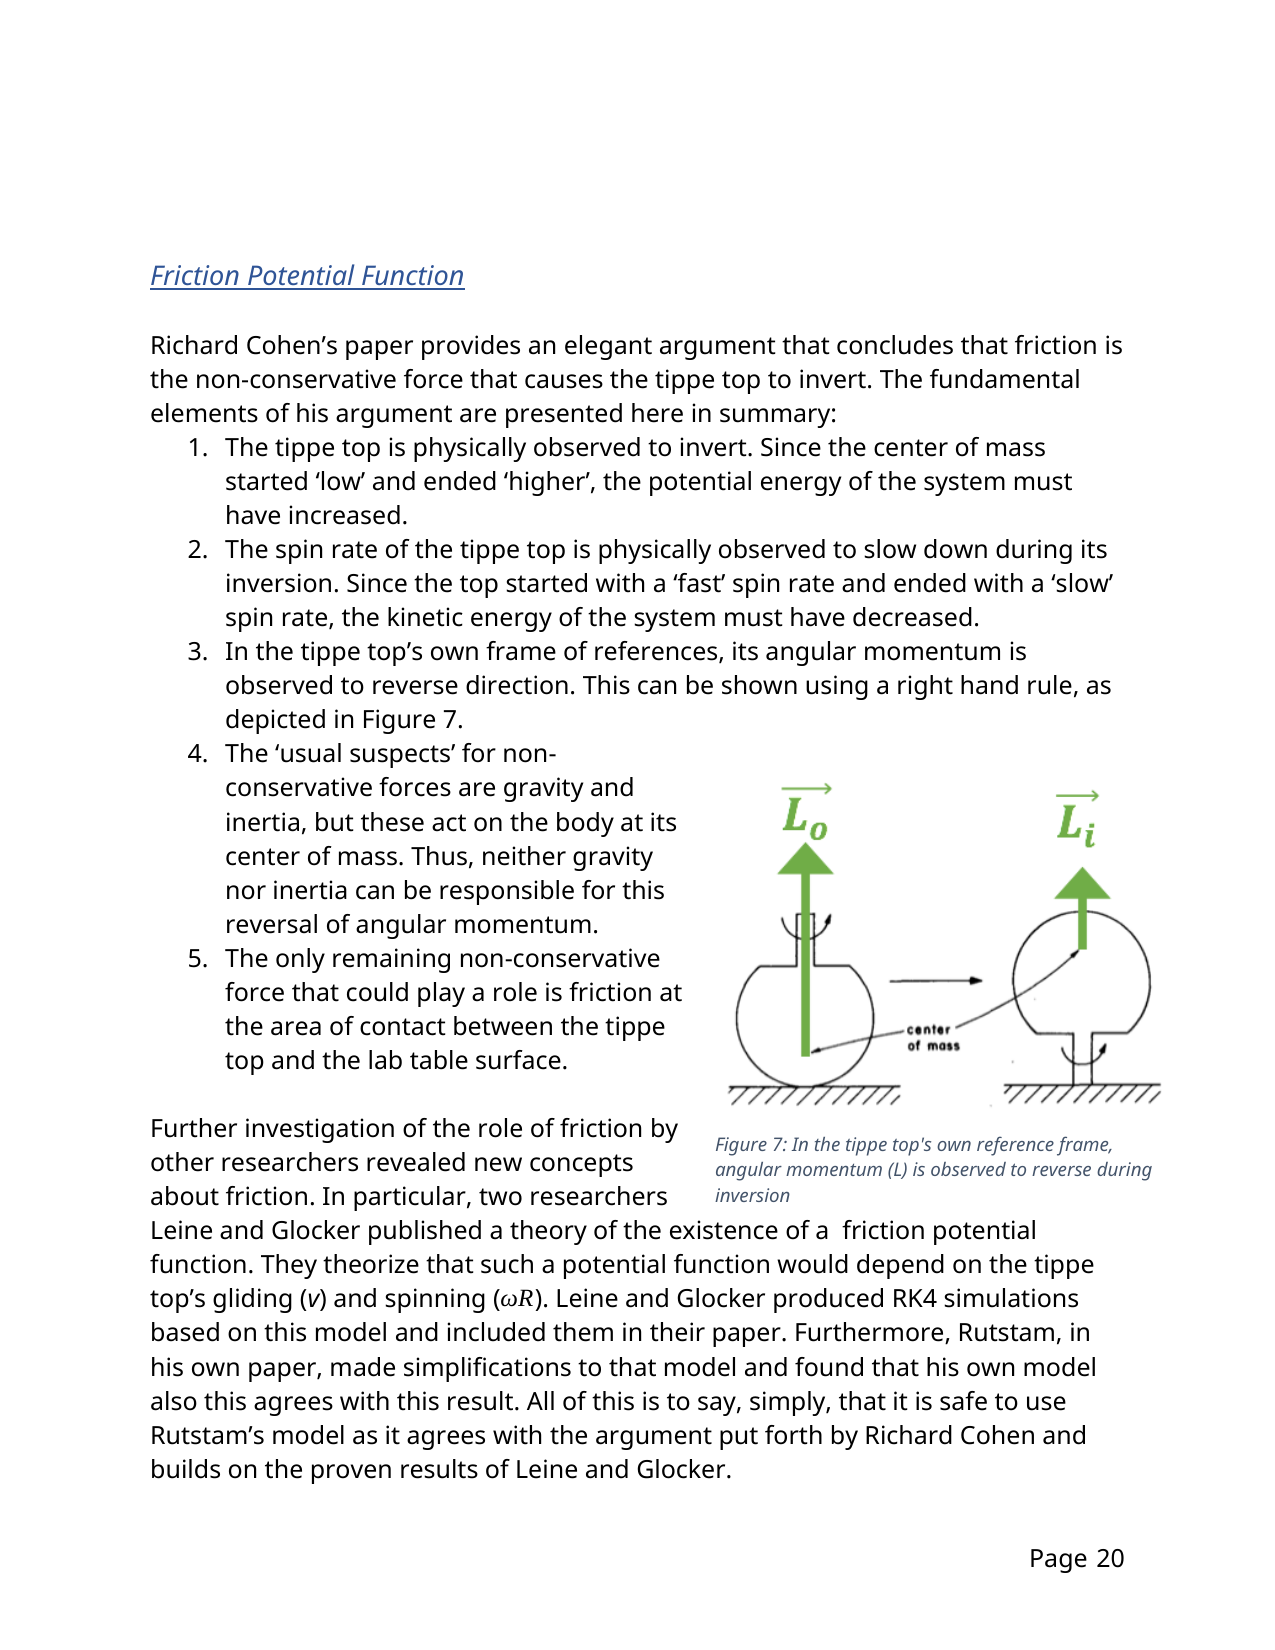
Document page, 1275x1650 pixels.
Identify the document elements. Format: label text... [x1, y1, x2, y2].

list The spin rate of the tippe top is physically observed to slow down during its inversion. Since the top started with a ‘fast’ spin rate and ended with a ‘slow’ spin rate, the kinetic energy of the system must have decreased. [187, 532, 1125, 634]
picture [714, 749, 1173, 1116]
list The ‘usual suspects’ for non-conservative forces are gravity and inertia, but these act on the body at its center of mass. Thus, neither gravity nor inertia can be responsible for this reversal of angular momentum. [187, 736, 1125, 940]
list In the tippe top’s own frame of references, its angular momentum is observed to reverse direction. This can be shown using a right hand rule, as depicted in Figure 7. [187, 634, 1125, 736]
text Further investigation of the role of friction by other researchers revealed new concepts about friction. In particular, two researchers Leine and Glocker published a theory of the existence of a friction potential function. They theorize that such a potential function would depend on the tippe top’s gliding (v) and spinning (). Leine and Glocker produced RK4 simulations based on this model and included them in their paper. Furthermore, Rutstam, in his own paper, made simplifications to that model and found that his own model also this agrees with this result. All of this is to say, simply, that it is safe to use Rutstam’s model as it agrees with the argument put forth by Richard Cohen and builds on the proven results of Leine and Glocker. [150, 1111, 1125, 1485]
list The only remaining non-conservative force that could play a role is friction at the area of contact between the tippe top and the lab table surface. [187, 940, 714, 1077]
list The tippe top is physically observed to invert. Since the center of mass started ‘low’ and ended ‘higher’, the potential energy of the system must have increased. [187, 429, 1125, 532]
subtitle Friction Potential Function [150, 256, 1125, 293]
text Richard Cohen’s paper provides an elegant argument that concludes that friction is the non-conservative force that causes the tippe top to invert. The fundamental elements of his argument are presented here in summary: [150, 327, 1125, 429]
